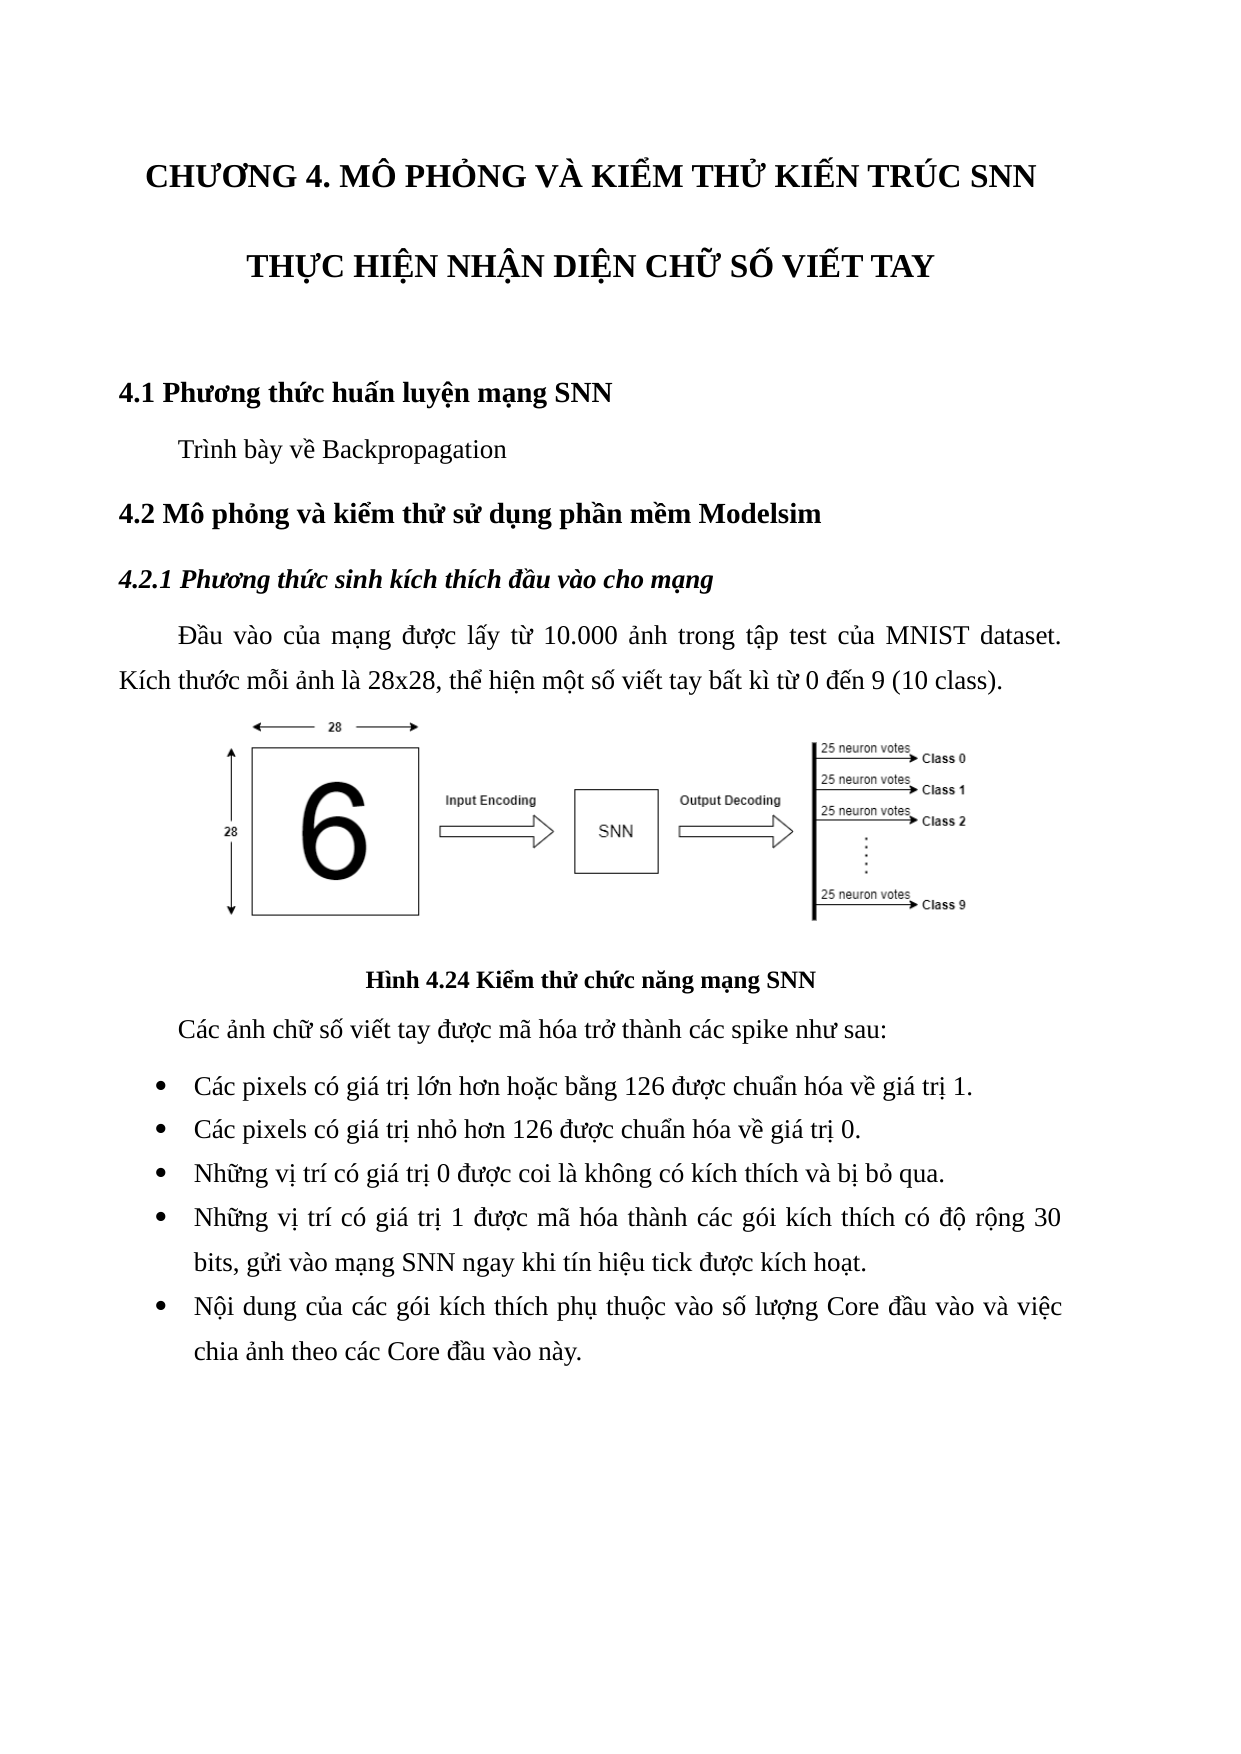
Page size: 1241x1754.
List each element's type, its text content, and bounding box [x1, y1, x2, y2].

list Nội dung của các gói kích thích phụ thuộc vào số lượng Core đầu vào và việc chia ảnh theo các Core đầu vào này. [156, 1287, 1063, 1369]
text Đầu vào của mạng được lấy từ 10.000 ảnh trong tập test của MNIST dataset. Kích thước mỗi ảnh là 28x28, thể hiện một số viết tay bất kì từ 0 đến 9 (10 class). [118, 616, 1063, 698]
subtitle Mô phỏng và kiểm thử sử dụng phần mềm Modelsim [118, 494, 1063, 532]
list Những vị trí có giá trị 1 được mã hóa thành các gói kích thích có độ rộng 30 bits, gửi vào mạng SNN ngay khi tín hiệu tick được kích hoạt. [156, 1198, 1063, 1280]
text Các ảnh chữ số viết tay được mã hóa trở thành các spike như sau: [118, 1011, 1063, 1048]
list Các pixels có giá trị nhỏ hơn 126 được chuẩn hóa về giá trị 0. [156, 1110, 1063, 1148]
text Trình bày về Backpropagation [118, 430, 1063, 468]
list Những vị trí có giá trị 0 được coi là không có kích thích và bị bỏ qua. [156, 1154, 1063, 1192]
picture [211, 716, 971, 924]
subtitle Phương thức huấn luyện mạng SNN [118, 373, 1063, 411]
subtitle MÔ PHỎNG VÀ KIỂM THỬ KIẾN TRÚC SNN THỰC HIỆN NHẬN DIỆN CHỮ SỐ VIẾT TAY [118, 138, 1063, 303]
list Các pixels có giá trị lớn hơn hoặc bằng 126 được chuẩn hóa về giá trị 1. [156, 1067, 1063, 1104]
subtitle Phương thức sinh kích thích đầu vào cho mạng [118, 559, 1063, 597]
